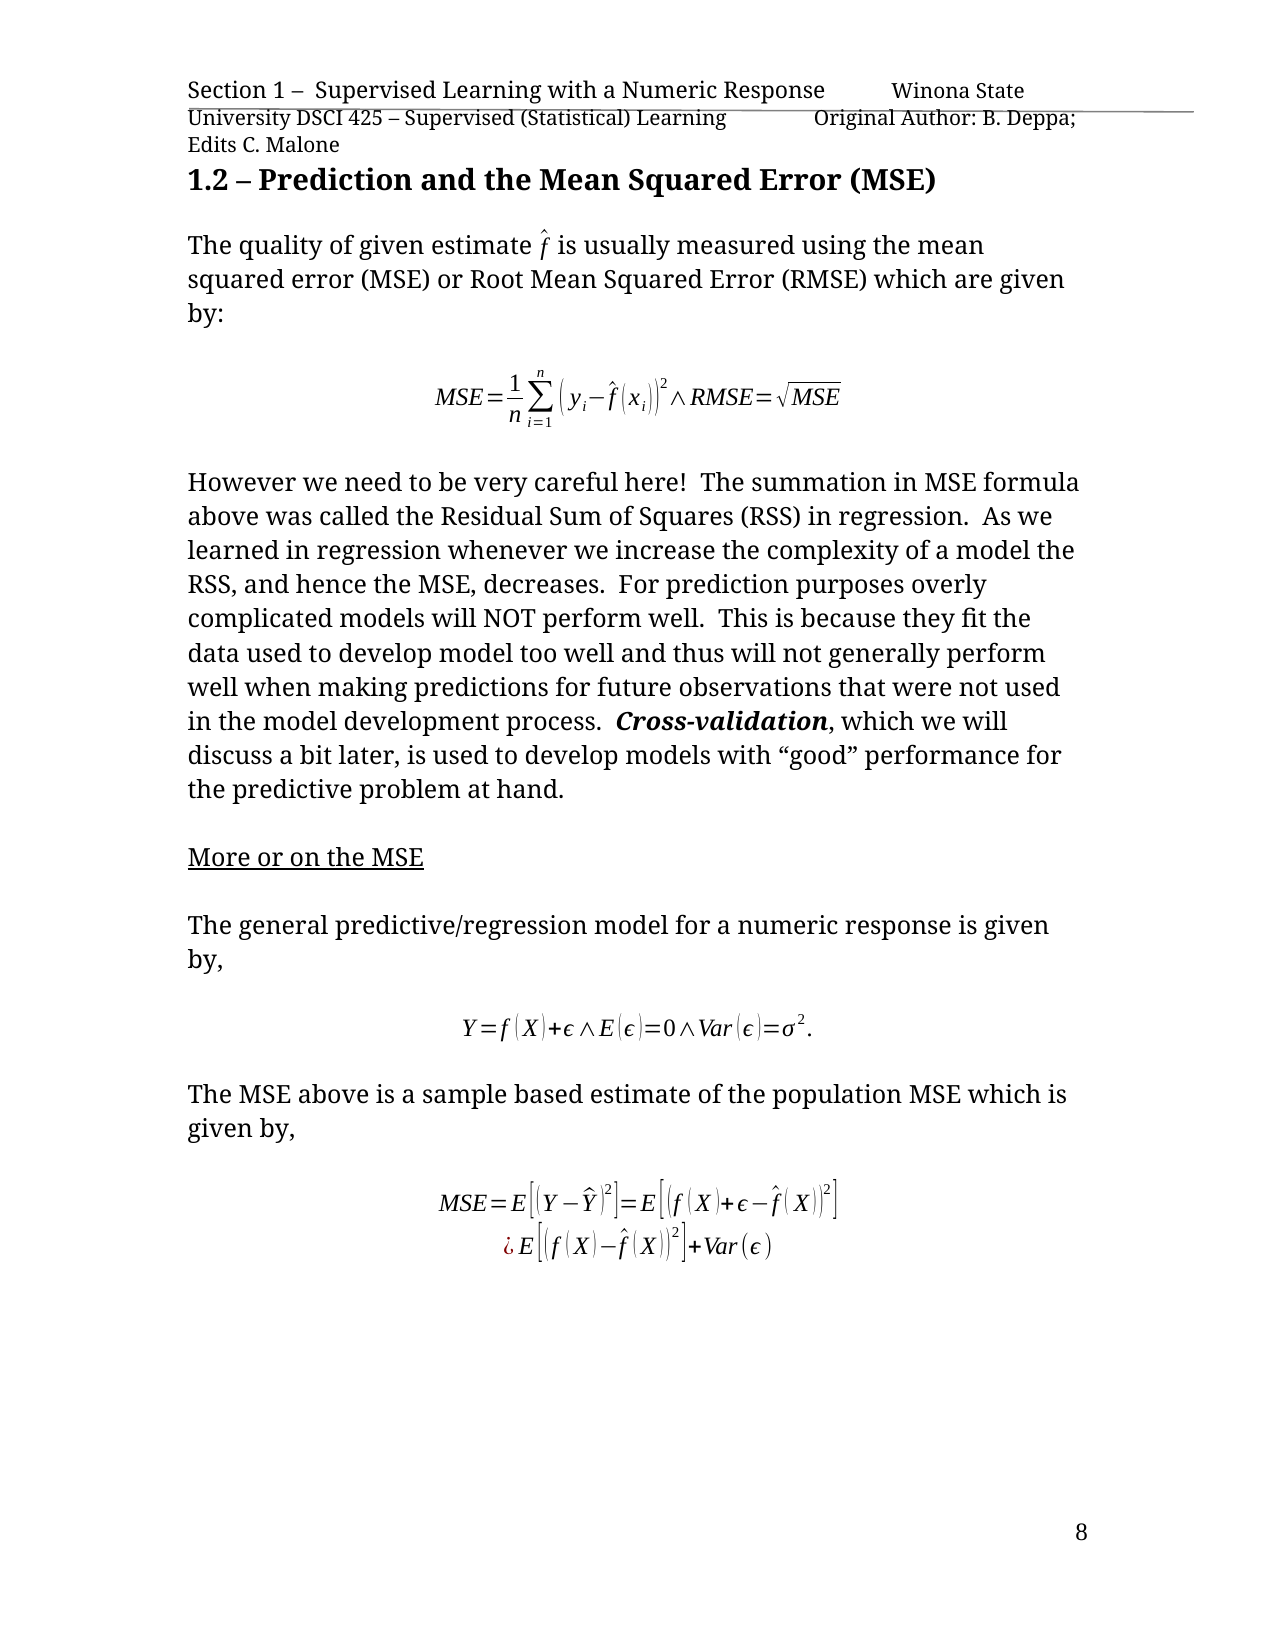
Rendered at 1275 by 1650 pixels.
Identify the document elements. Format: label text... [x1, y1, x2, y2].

text The general predictive/regression model for a numeric response is given by, [187, 874, 1087, 976]
text More or on the MSE [187, 839, 1087, 874]
text However we need to be very careful here! The summation in MSE formula above was called the Residual Sum of Squares (RSS) in regression. As we learned in regression whenever we increase the complexity of a model the RSS, and hence the MSE, decreases. For prediction purposes overly complicated models will NOT perform well. This is because they fit the data used to develop model too well and thus will not generally perform well when making predictions for future observations that were not used in the model development process. Cross-validation, which we will discuss a bit later, is used to develop models with “good” performance for the predictive problem at hand. [187, 431, 1087, 806]
text The quality of given estimate is usually measured using the mean squared error (MSE) or Root Mean Squared Error (RMSE) which are given by: [187, 227, 1087, 329]
text The MSE above is a sample based estimate of the population MSE which is given by, [187, 1077, 1087, 1145]
text 1.2 – Prediction and the Mean Squared Error (MSE) [187, 159, 1087, 227]
